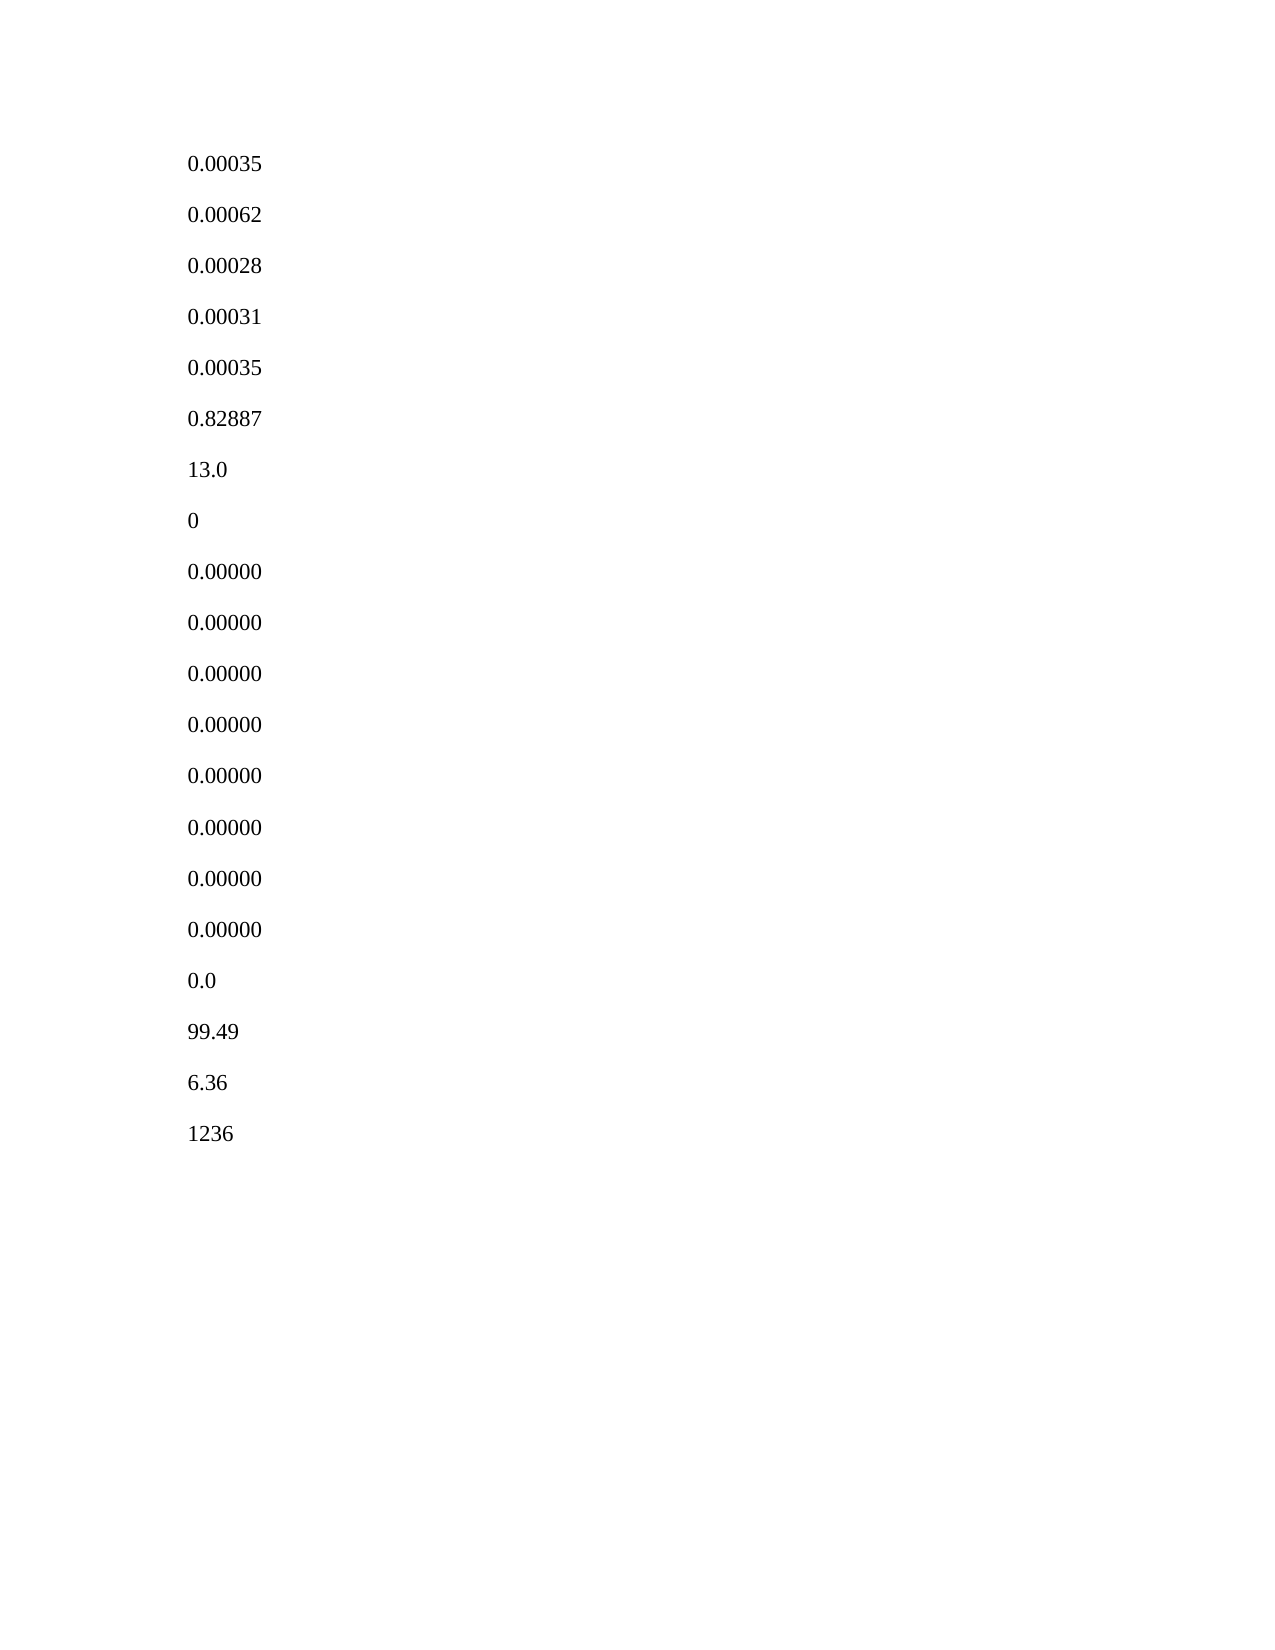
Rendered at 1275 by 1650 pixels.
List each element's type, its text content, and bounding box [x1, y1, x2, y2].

table_cell 0.00000 [176, 711, 1076, 762]
table_cell 13.0 [176, 456, 1076, 507]
table_cell 0.00062 [176, 201, 1076, 252]
table_cell 0.00035 [176, 354, 1076, 405]
table_cell 1236 [176, 1120, 1076, 1171]
table_cell 0.00000 [176, 609, 1076, 660]
table_cell 0 [176, 507, 1076, 558]
table_cell 0.00028 [176, 252, 1076, 303]
table_cell 0.00031 [176, 303, 1076, 354]
table_cell 99.49 [176, 1018, 1076, 1069]
table_cell 0.82887 [176, 405, 1076, 456]
table_cell 0.0 [176, 967, 1076, 1018]
table_cell 0.00035 [176, 150, 1076, 201]
table_cell 6.36 [176, 1069, 1076, 1120]
table_cell 0.00000 [176, 558, 1076, 609]
table_cell 0.00000 [176, 916, 1076, 967]
table_cell 0.00000 [176, 763, 1076, 813]
table_cell 0.00000 [176, 865, 1076, 916]
table_cell 0.00000 [176, 660, 1076, 711]
table_cell 0.00000 [176, 814, 1076, 864]
